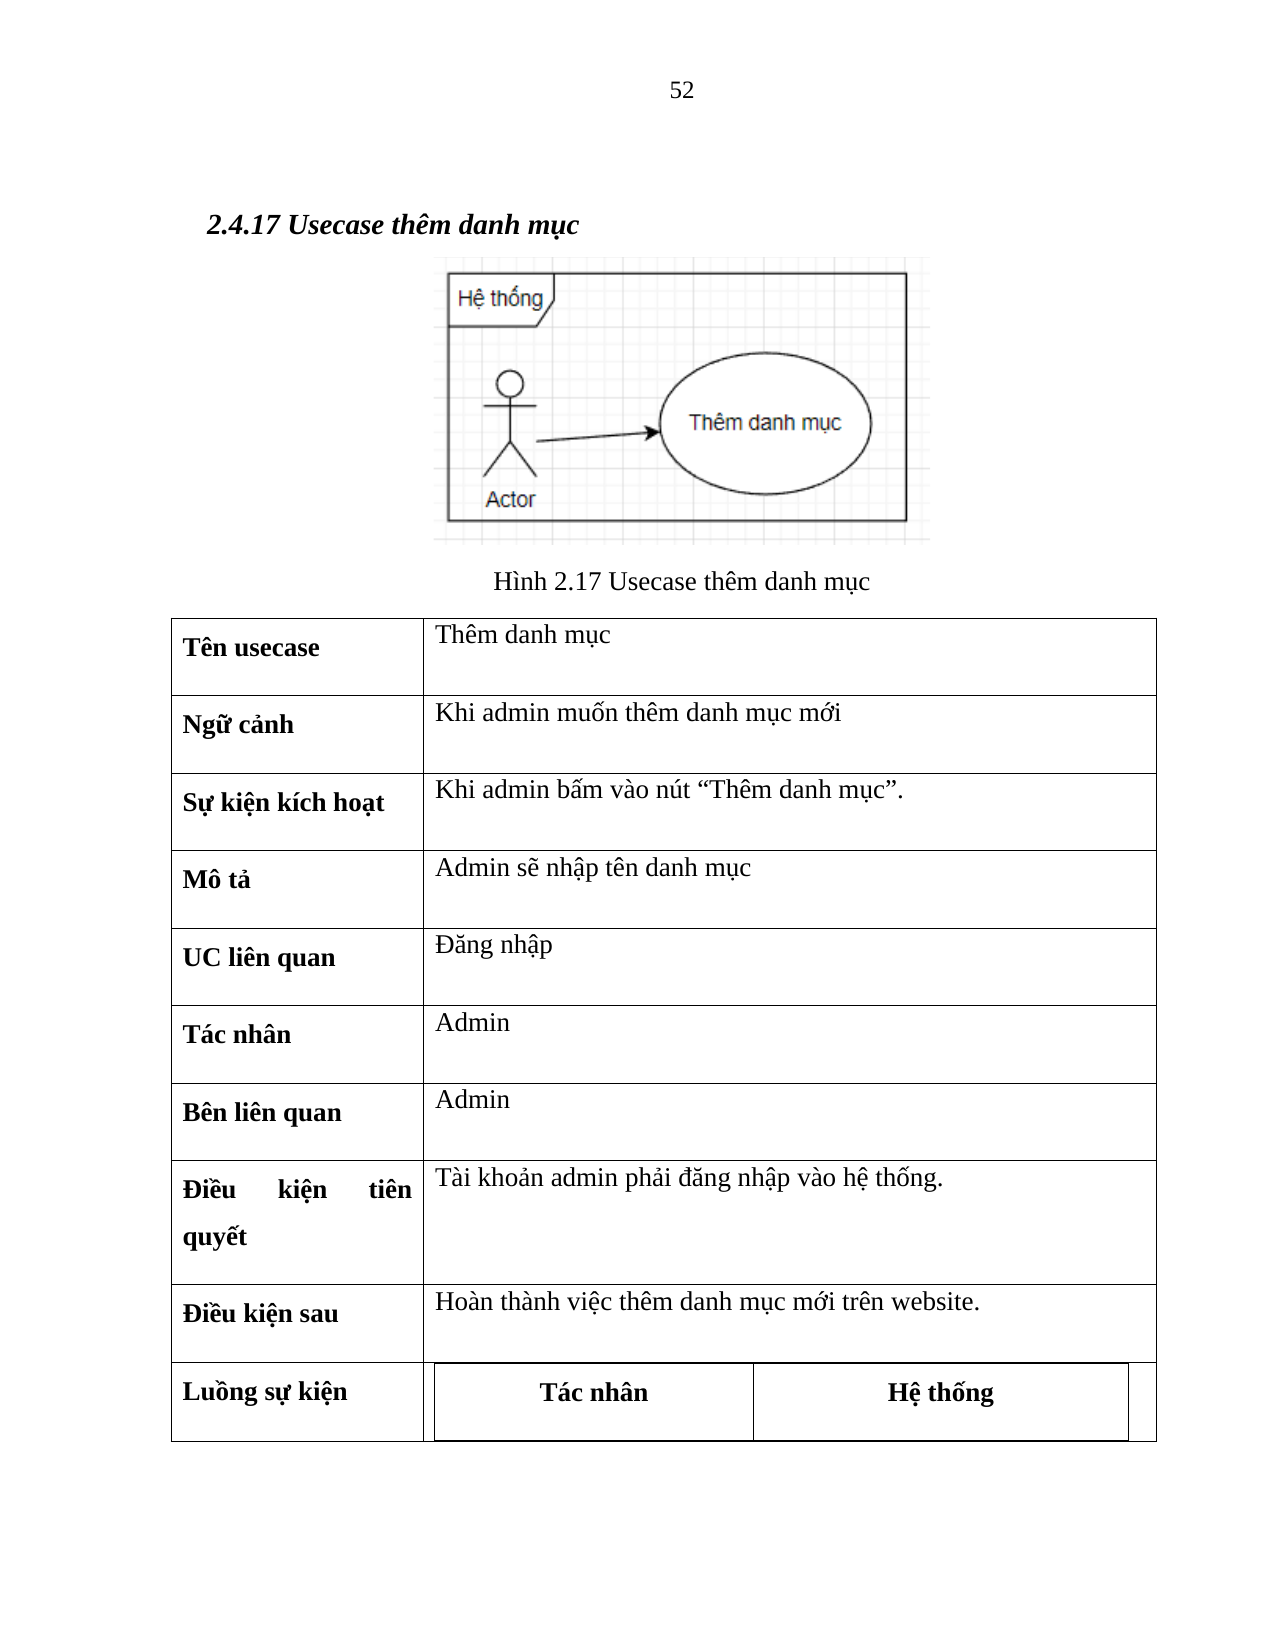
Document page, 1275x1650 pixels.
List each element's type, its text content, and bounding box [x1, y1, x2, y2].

table_cell UC liên quan [172, 929, 423, 1005]
text 2.4.17 Usecase thêm danh mục [207, 207, 1157, 240]
table_cell Bên liên quan [172, 1084, 423, 1160]
table_cell Ngữ cảnh [172, 696, 423, 772]
table_cell Điều kiện tiên quyết [172, 1161, 423, 1284]
table_cell Tác nhân [172, 1006, 423, 1082]
table_cell Sự kiện kích hoạt [172, 774, 423, 850]
table_cell Admin sẽ nhập tên danh mục [424, 851, 1156, 927]
table_cell Khi admin bấm vào nút “Thêm danh mục”. [424, 774, 1156, 850]
table_cell Điều kiện sau [172, 1285, 423, 1362]
table_cell Admin [424, 1084, 1156, 1160]
table_cell Đăng nhập [424, 929, 1156, 1005]
table_cell [424, 1363, 434, 1441]
table_cell Admin [424, 1006, 1156, 1082]
table_cell [754, 1364, 1128, 1440]
table_cell Tài khoản admin phải đăng nhập vào hệ thống. [424, 1161, 1156, 1284]
table_cell [435, 1364, 753, 1440]
table_cell Mô tả [172, 851, 423, 927]
table_cell Luồng sự kiện [172, 1363, 423, 1441]
table_cell Khi admin muốn thêm danh mục mới [424, 696, 1156, 772]
table_header Tên usecase [172, 619, 423, 695]
table_header Thêm danh mục [424, 619, 1156, 695]
picture [433, 257, 931, 545]
text Hình 2.17 Usecase thêm danh mục [207, 565, 1157, 597]
table_cell Hoàn thành việc thêm danh mục mới trên website. [424, 1285, 1156, 1362]
table_cell [1129, 1363, 1156, 1441]
